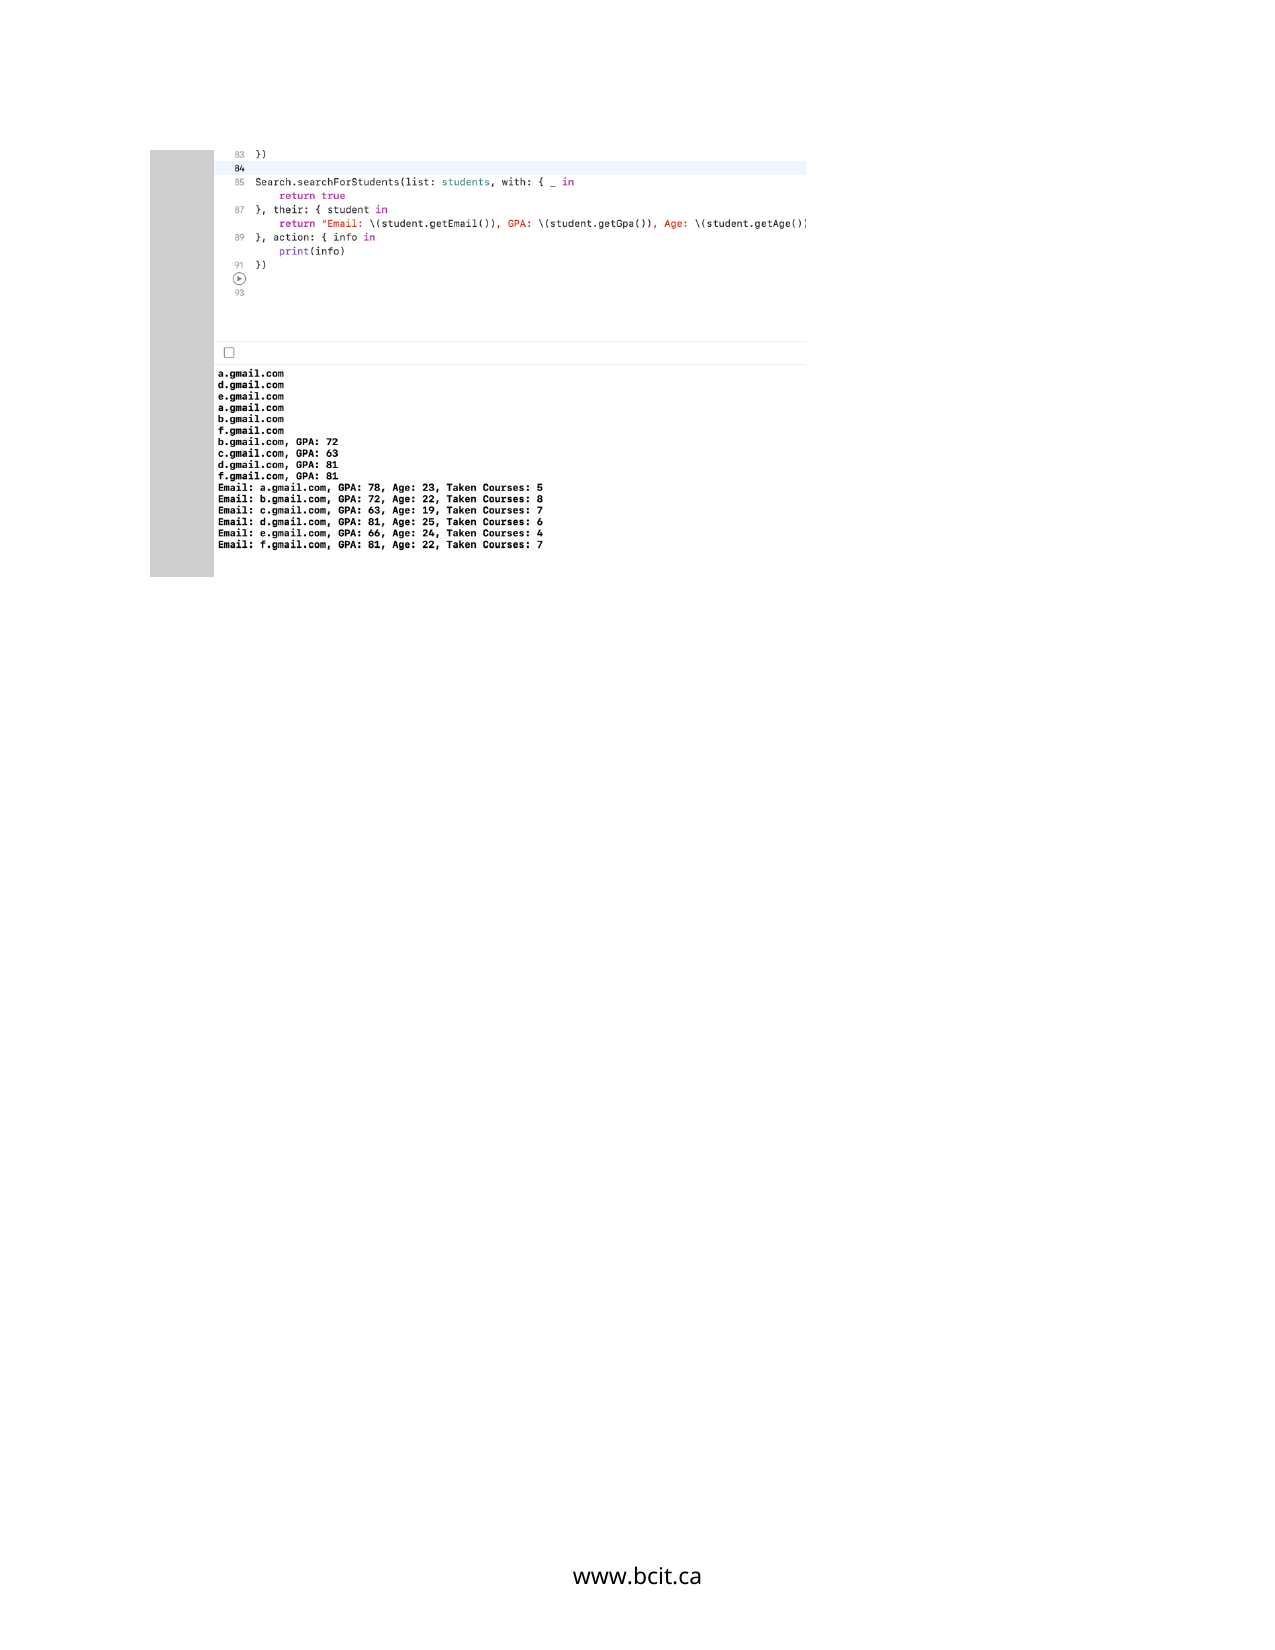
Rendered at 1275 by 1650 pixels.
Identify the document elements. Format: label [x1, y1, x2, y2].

picture [150, 150, 806, 577]
